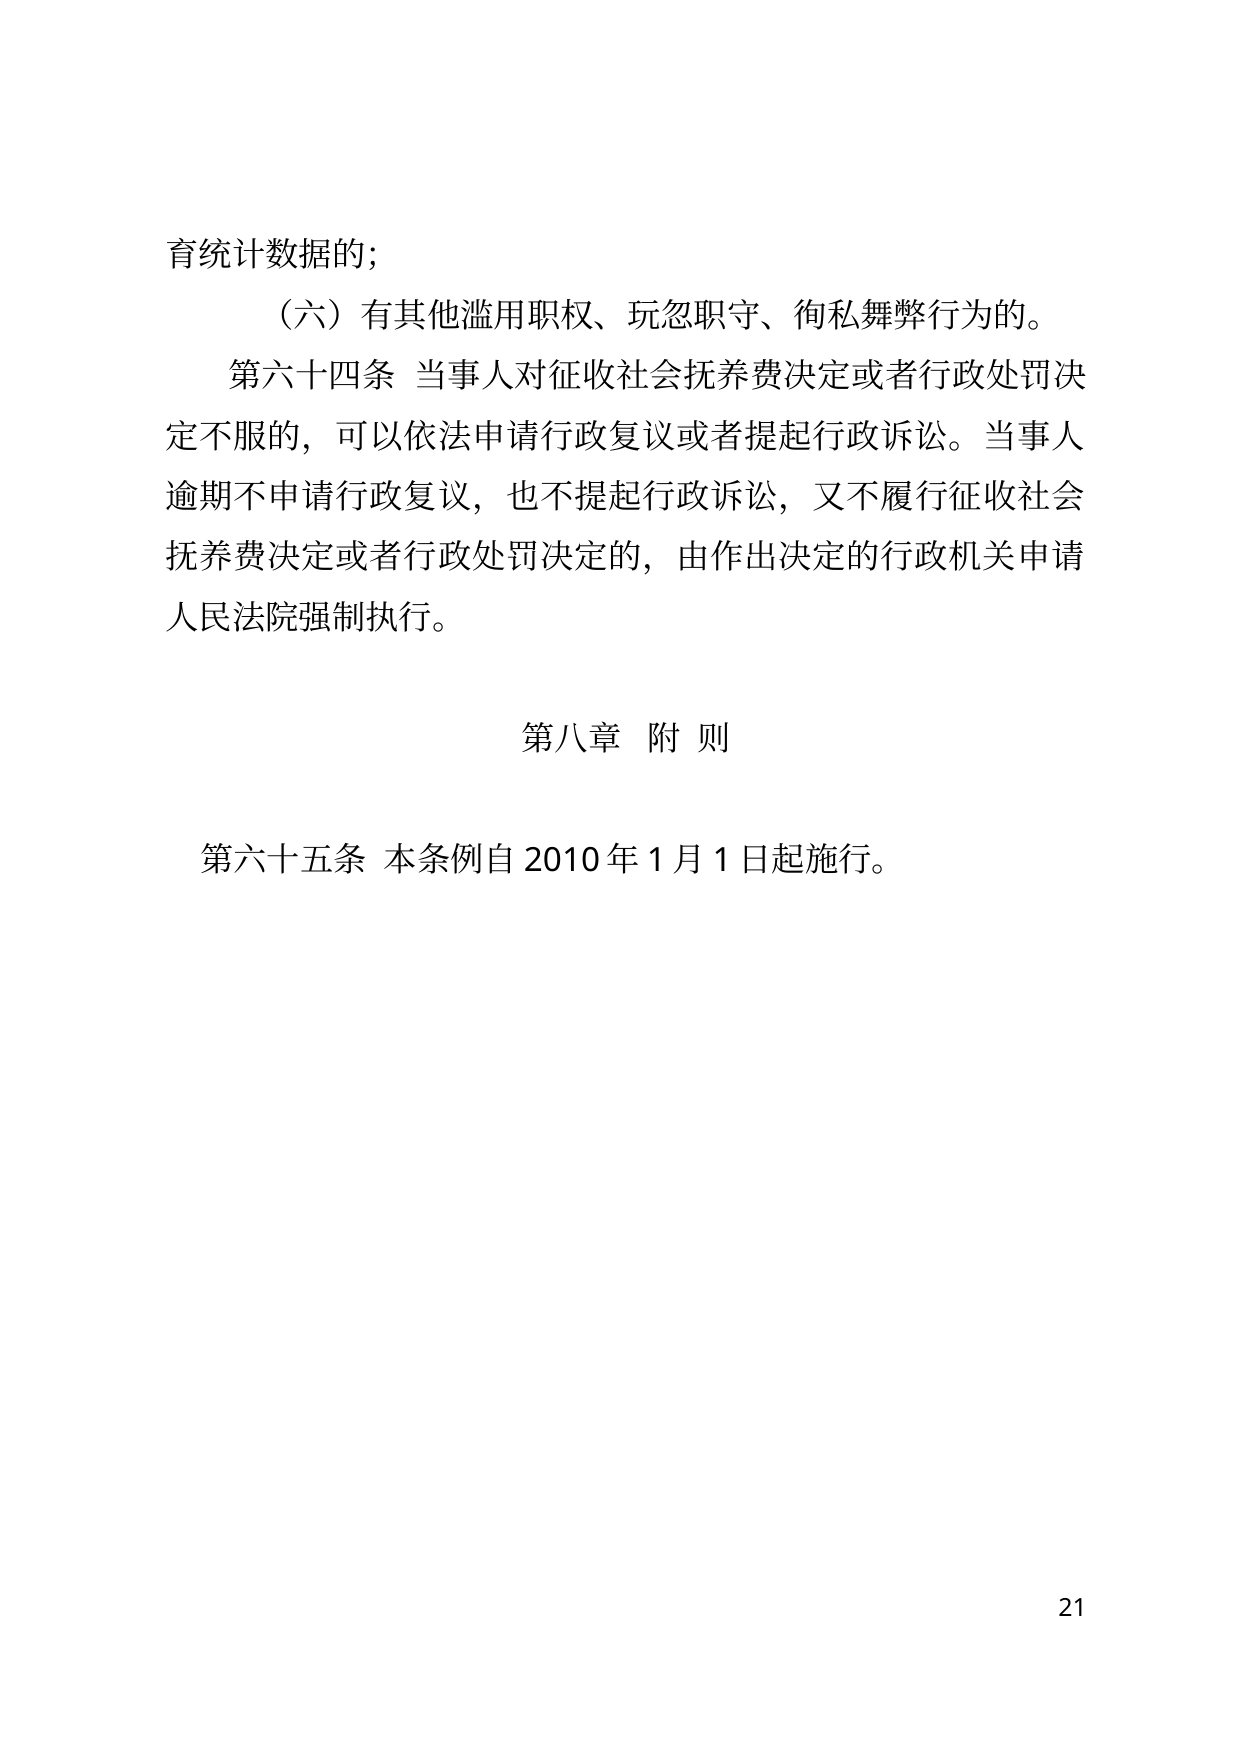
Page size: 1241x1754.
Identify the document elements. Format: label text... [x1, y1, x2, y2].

text （六）有其他滥用职权、玩忽职守、徇私舞弊行为的。 [165, 279, 1087, 339]
text 第六十四条 当事人对征收社会抚养费决定或者行政处罚决定不服的，可以依法申请行政复议或者提起行政诉讼。当事人逾期不申请行政复议，也不提起行政诉讼，又不履行征收社会抚养费决定或者行政处罚决定的，由作出决定的行政机关申请人民法院强制执行。 [165, 339, 1087, 641]
list 附 则 [165, 702, 1087, 762]
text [165, 218, 1087, 279]
text 第六十五条 本条例自2010年1月1日起施行。 [165, 823, 1087, 883]
